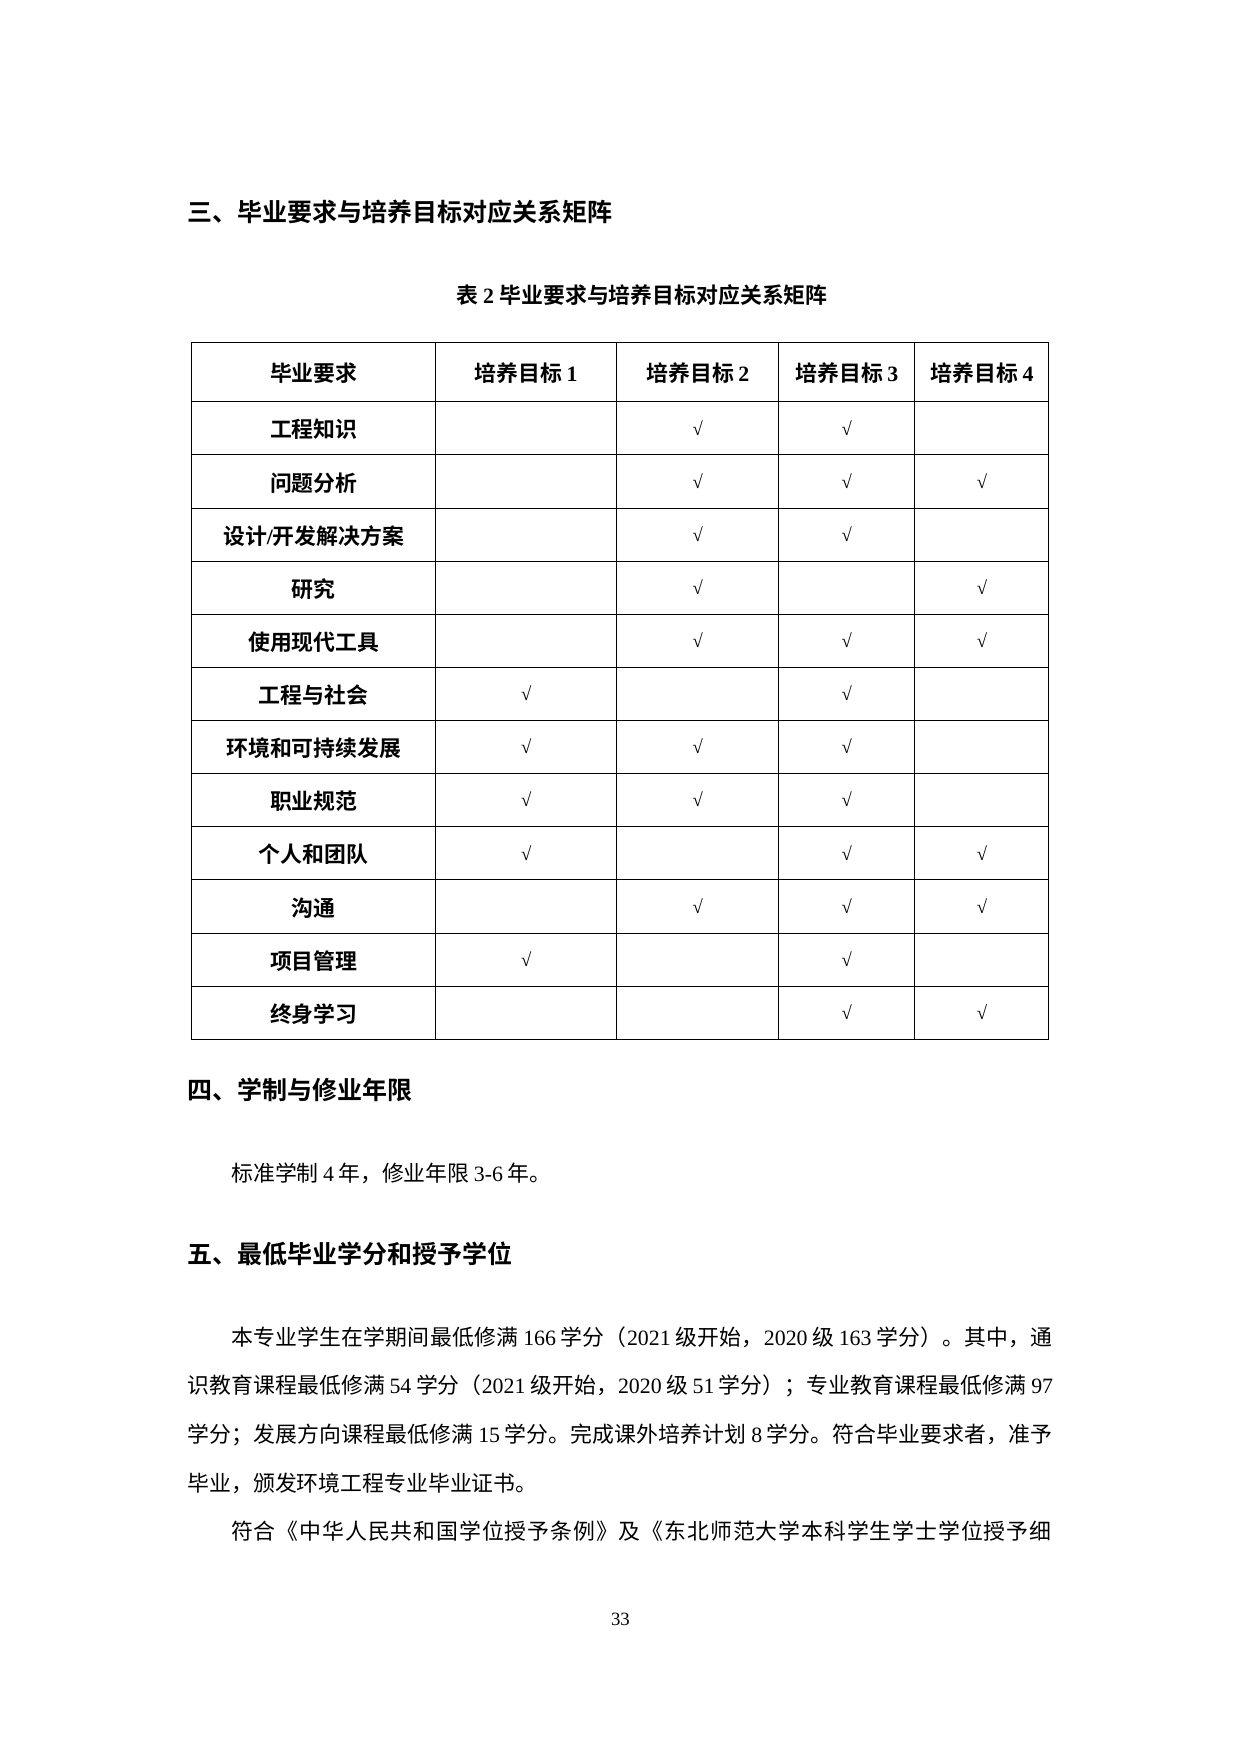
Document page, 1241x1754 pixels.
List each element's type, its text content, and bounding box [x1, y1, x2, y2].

text 本专业学生在学期间最低修满166学分（2021级开始，2020级163学分）。其中，通识教育课程最低修满54学分（2021级开始，2020级51学分）；专业教育课程最低修满97学分；发展方向课程最低修满15学分。完成课外培养计划8学分。符合毕业要求者，准予毕业，颁发环境工程专业毕业证书。 [187, 1319, 1053, 1498]
text 表2 毕业要求与培养目标对应关系矩阵 [187, 278, 1053, 310]
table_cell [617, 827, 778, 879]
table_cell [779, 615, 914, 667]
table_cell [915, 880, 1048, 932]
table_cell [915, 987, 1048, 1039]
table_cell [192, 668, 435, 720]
subtitle 三、毕业要求与培养目标对应关系矩阵 [187, 178, 1053, 243]
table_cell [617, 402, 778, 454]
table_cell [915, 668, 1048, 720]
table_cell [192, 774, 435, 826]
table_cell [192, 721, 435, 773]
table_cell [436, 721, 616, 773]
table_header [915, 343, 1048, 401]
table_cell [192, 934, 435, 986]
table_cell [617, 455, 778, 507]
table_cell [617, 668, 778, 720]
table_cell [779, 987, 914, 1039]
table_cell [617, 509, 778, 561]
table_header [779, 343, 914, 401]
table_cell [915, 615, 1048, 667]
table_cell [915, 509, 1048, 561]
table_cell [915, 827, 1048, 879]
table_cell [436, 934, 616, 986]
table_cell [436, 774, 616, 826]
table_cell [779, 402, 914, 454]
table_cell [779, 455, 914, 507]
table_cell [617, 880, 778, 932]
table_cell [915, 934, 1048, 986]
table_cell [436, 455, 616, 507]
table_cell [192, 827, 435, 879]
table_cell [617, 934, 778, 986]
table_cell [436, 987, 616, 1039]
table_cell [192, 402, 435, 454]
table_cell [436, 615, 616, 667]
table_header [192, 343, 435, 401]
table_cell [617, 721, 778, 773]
subtitle 五、最低毕业学分和授予学位 [187, 1220, 1053, 1285]
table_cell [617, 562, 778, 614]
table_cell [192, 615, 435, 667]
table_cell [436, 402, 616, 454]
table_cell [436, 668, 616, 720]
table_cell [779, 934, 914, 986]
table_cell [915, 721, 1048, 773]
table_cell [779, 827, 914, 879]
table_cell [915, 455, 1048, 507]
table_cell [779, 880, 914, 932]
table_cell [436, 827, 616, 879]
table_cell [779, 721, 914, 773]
text 标准学制4年，修业年限3-6年。 [187, 1155, 1053, 1188]
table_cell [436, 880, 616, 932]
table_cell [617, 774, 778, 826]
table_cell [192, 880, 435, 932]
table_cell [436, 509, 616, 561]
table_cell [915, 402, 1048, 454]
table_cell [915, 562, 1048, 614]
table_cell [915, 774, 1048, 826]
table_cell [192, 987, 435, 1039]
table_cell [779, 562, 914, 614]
subtitle 四、学制与修业年限 [187, 1056, 1053, 1121]
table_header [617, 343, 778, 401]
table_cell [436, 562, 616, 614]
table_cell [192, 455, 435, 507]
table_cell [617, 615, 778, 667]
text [187, 1514, 1053, 1546]
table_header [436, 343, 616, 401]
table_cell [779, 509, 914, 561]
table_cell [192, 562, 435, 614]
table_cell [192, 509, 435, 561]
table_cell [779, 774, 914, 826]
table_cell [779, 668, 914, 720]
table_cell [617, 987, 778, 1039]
